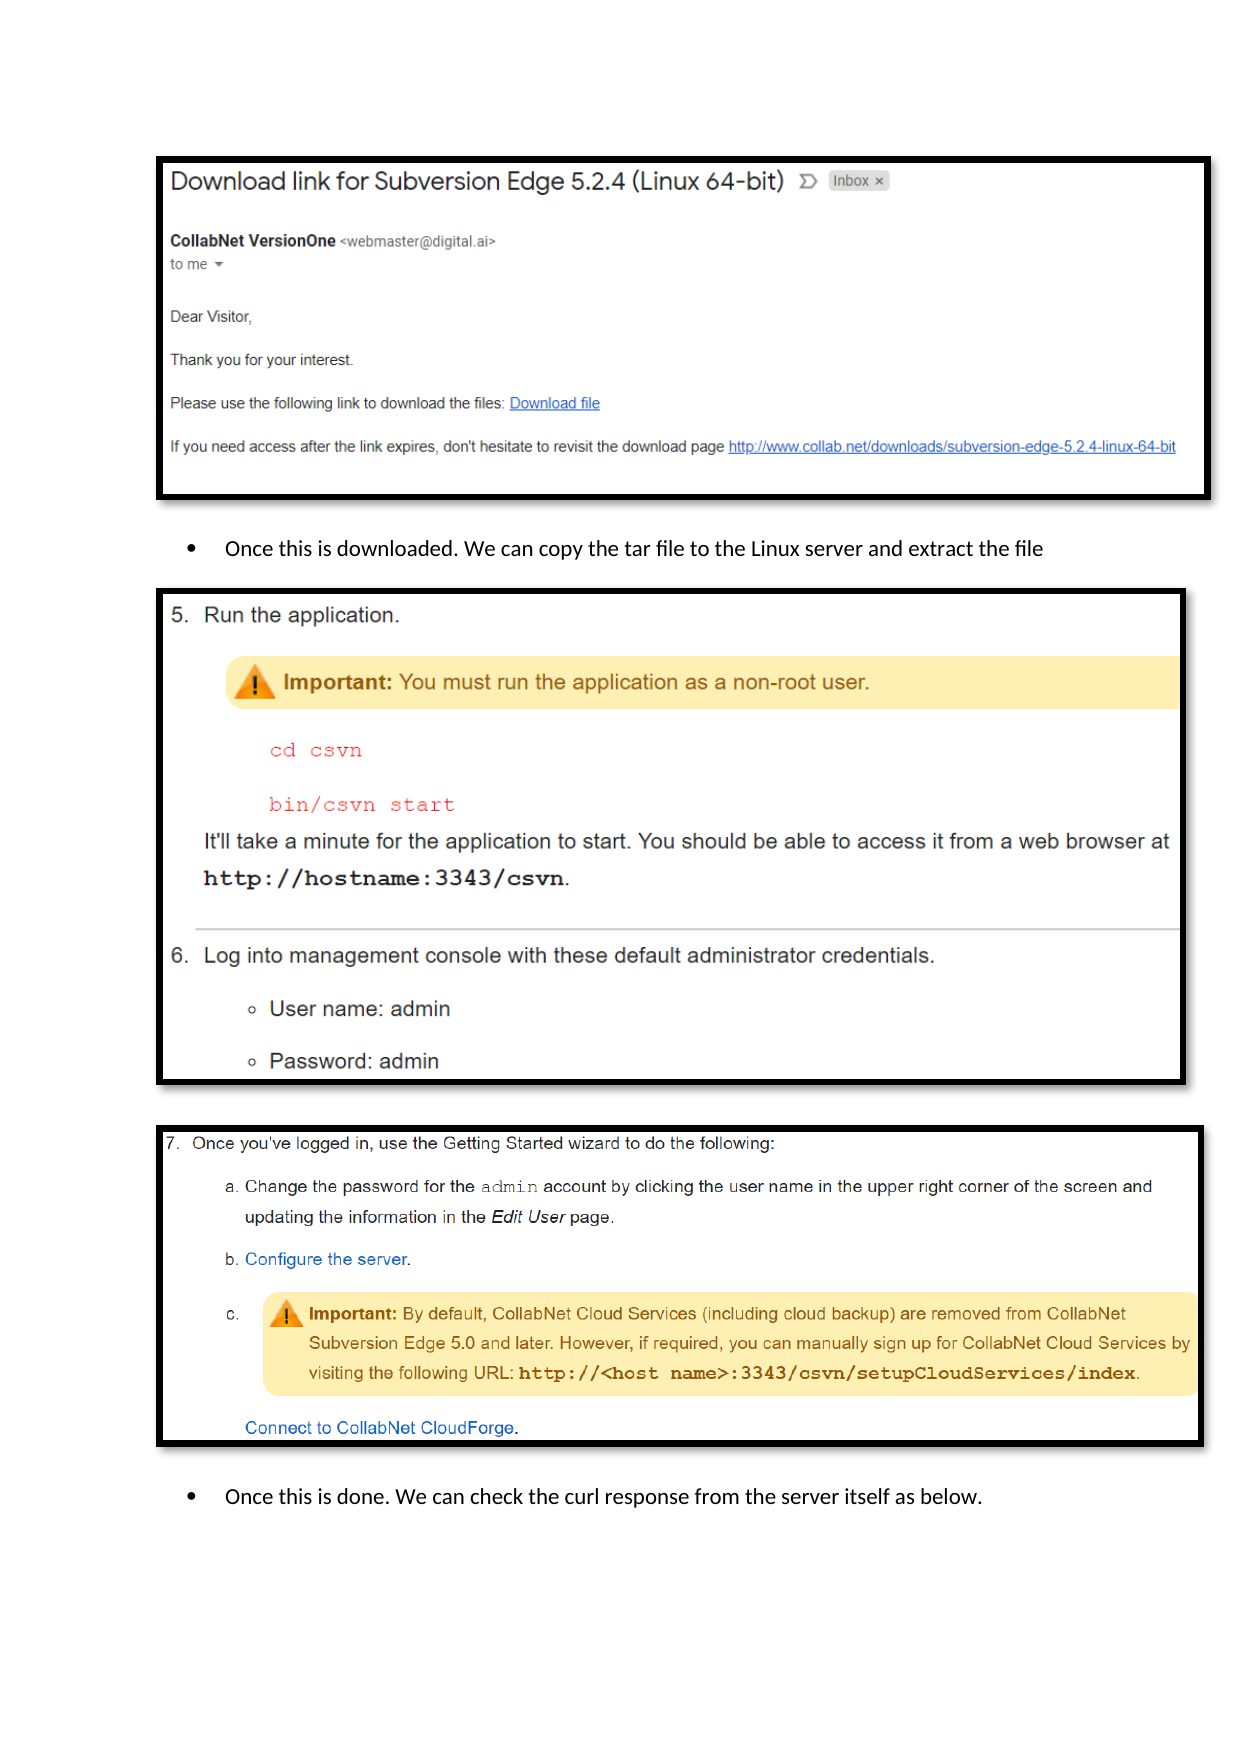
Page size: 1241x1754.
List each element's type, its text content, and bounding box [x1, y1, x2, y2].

picture [163, 1132, 1198, 1440]
list Once this is done. We can check the curl response from the server itself as below. [187, 1482, 1090, 1510]
picture [163, 594, 1180, 1079]
picture [163, 163, 1204, 494]
list Once this is downloaded. We can copy the tar file to the Linux server and extract the file [187, 534, 1090, 563]
